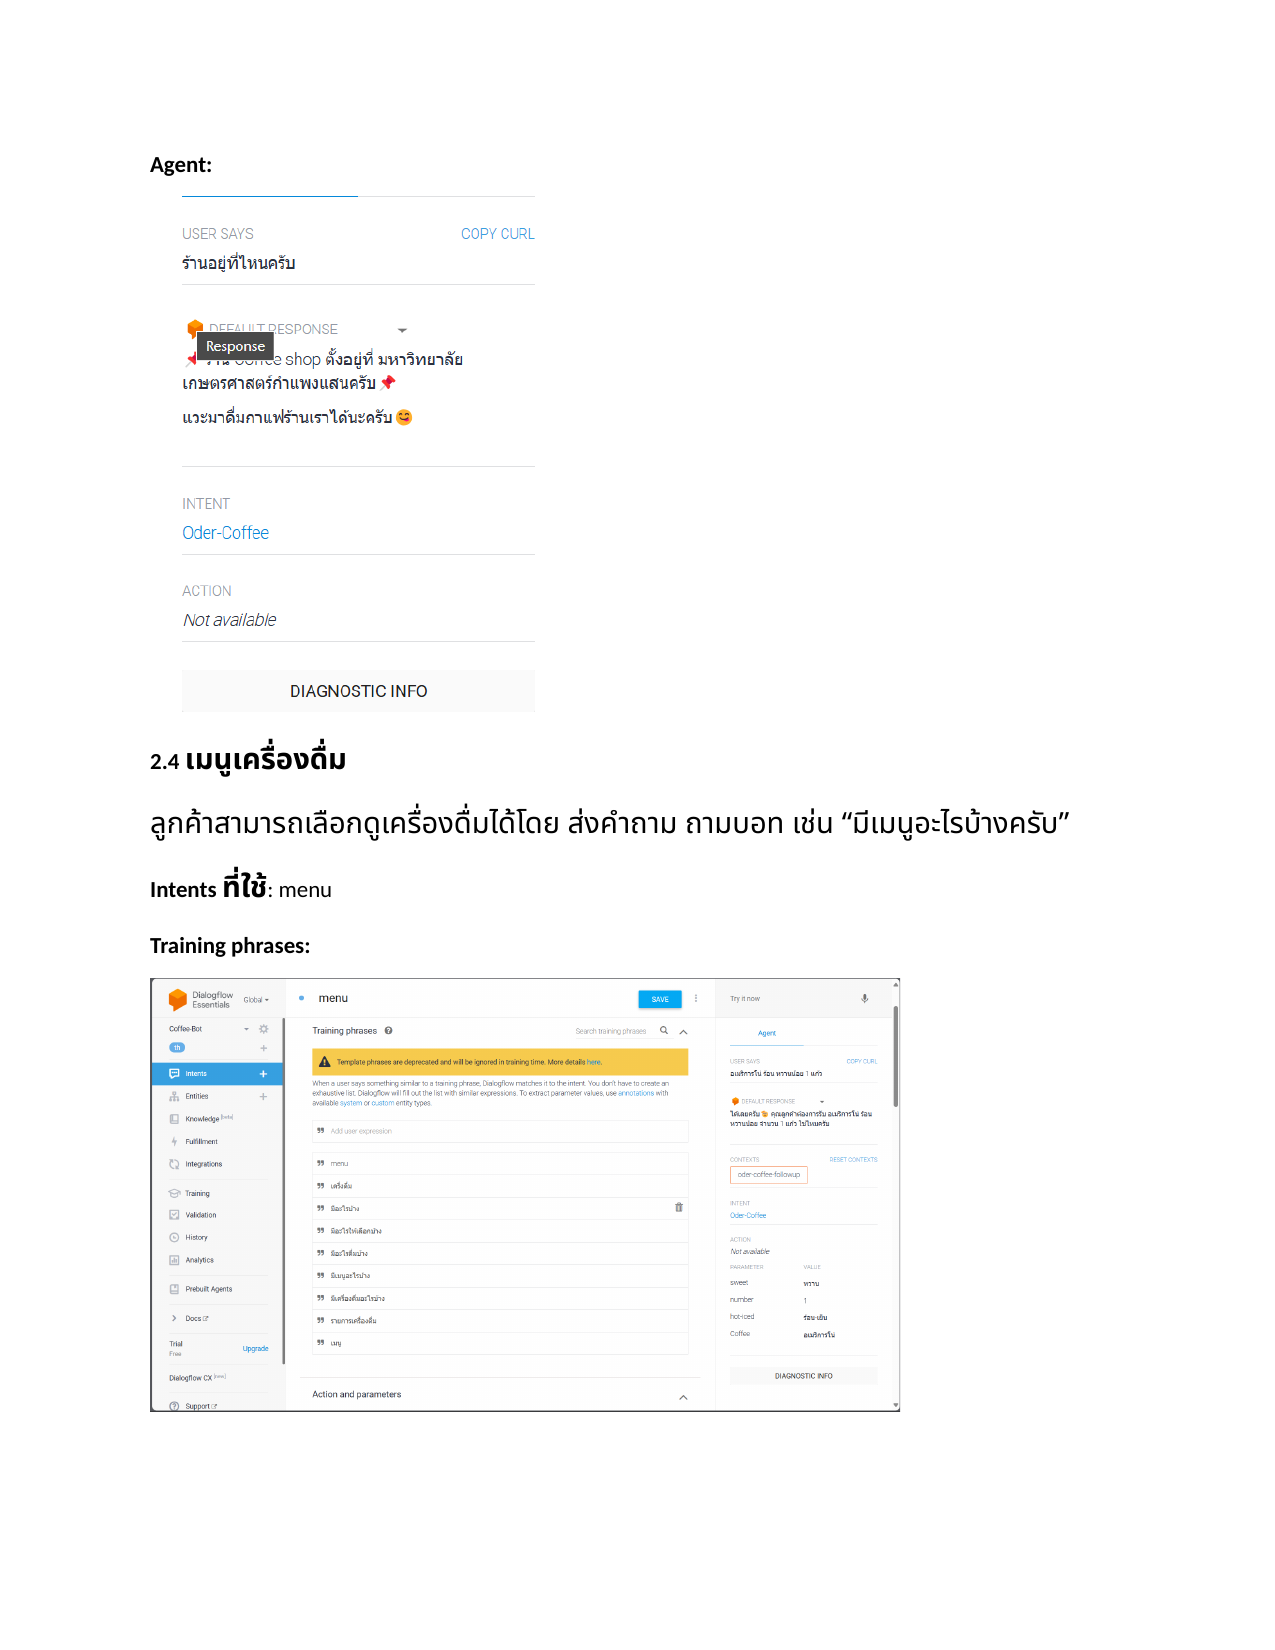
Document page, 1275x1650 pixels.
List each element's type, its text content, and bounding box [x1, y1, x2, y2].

text ลูกค้าสามารถเลือกดูเครื่องดื่มได้โดย ส่งคำถาม ถามบอท เช่น “มีเมนูอะไรบ้างครับ” [150, 803, 1125, 847]
text Agent: [150, 150, 1125, 178]
text 2.4 เมนูเครื่องดื่ม [150, 739, 1125, 783]
picture [150, 196, 564, 720]
text Training phrases: [150, 931, 1125, 959]
picture [150, 978, 901, 1412]
text Intents ที่ใช้: menu [150, 867, 1125, 911]
